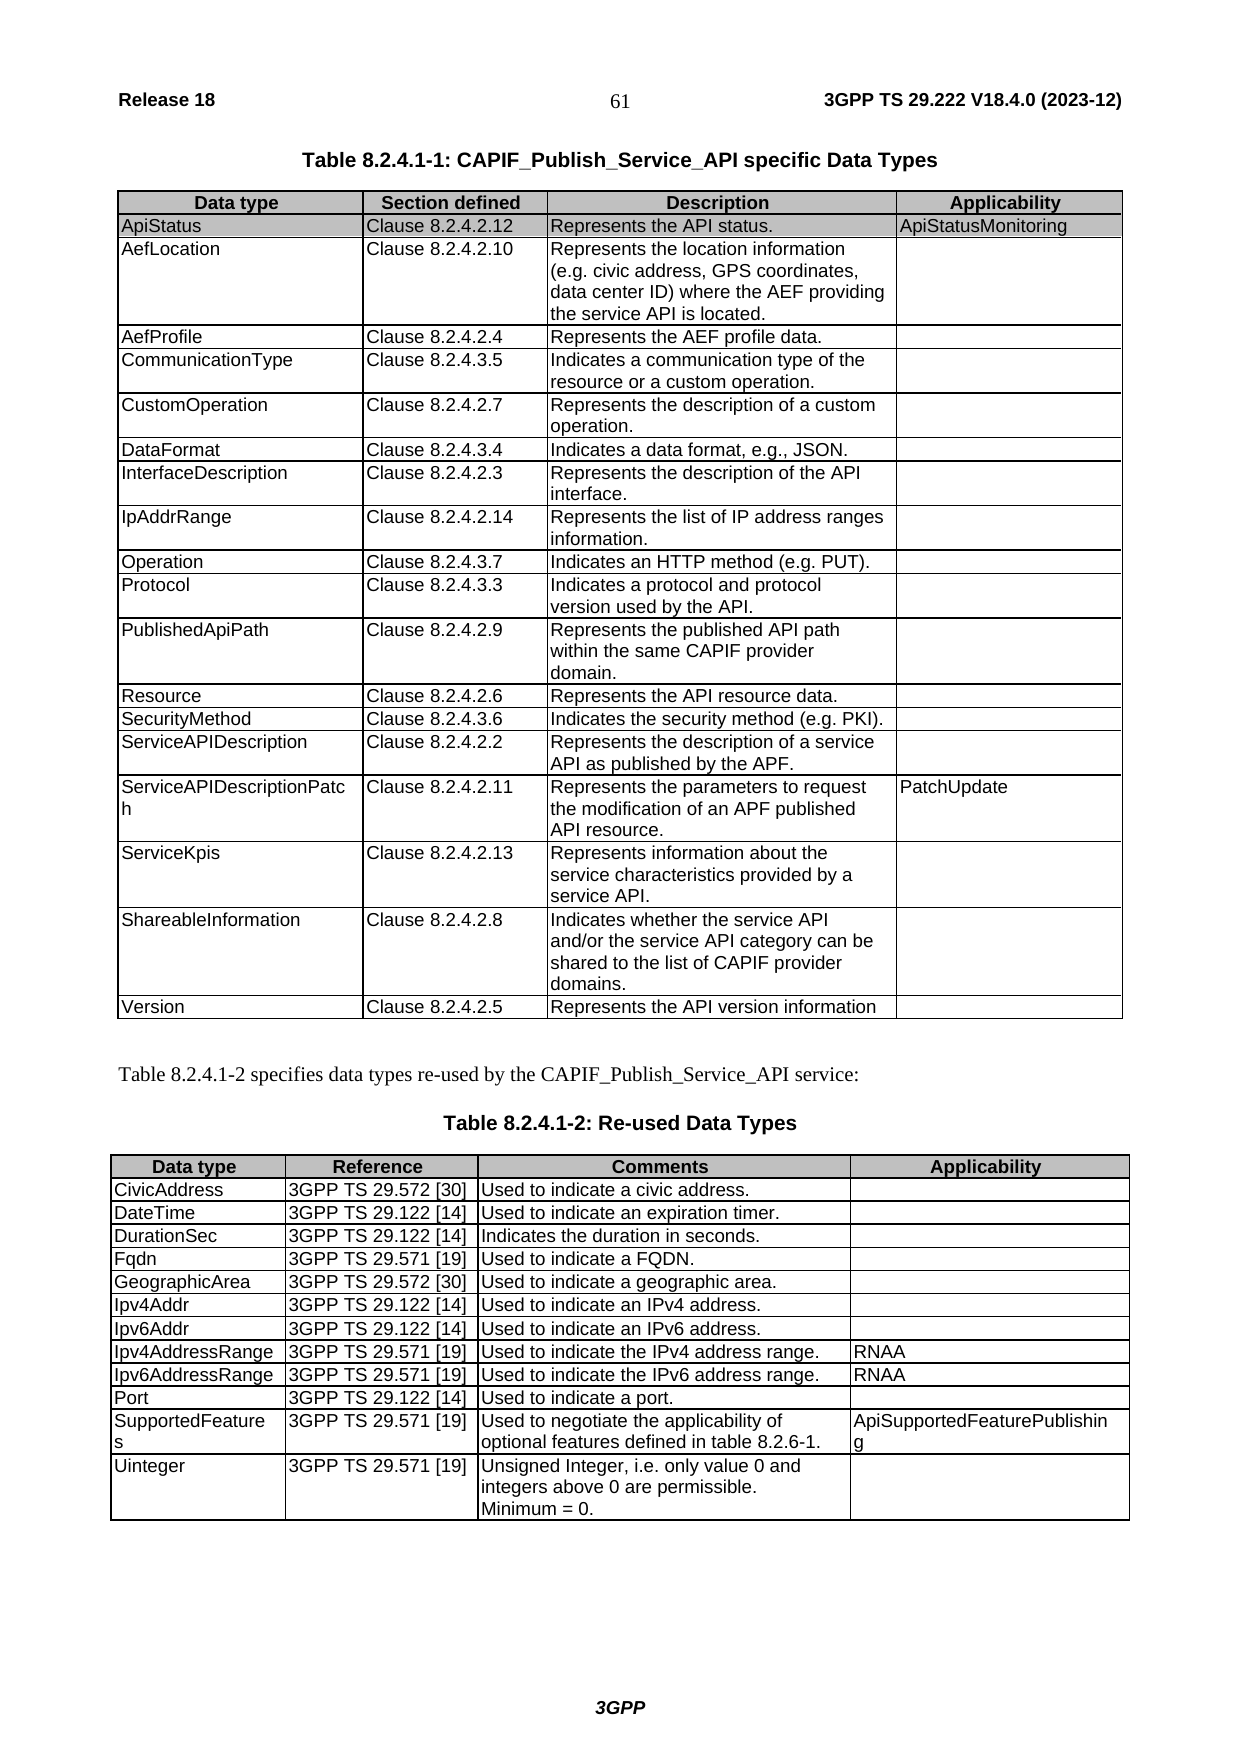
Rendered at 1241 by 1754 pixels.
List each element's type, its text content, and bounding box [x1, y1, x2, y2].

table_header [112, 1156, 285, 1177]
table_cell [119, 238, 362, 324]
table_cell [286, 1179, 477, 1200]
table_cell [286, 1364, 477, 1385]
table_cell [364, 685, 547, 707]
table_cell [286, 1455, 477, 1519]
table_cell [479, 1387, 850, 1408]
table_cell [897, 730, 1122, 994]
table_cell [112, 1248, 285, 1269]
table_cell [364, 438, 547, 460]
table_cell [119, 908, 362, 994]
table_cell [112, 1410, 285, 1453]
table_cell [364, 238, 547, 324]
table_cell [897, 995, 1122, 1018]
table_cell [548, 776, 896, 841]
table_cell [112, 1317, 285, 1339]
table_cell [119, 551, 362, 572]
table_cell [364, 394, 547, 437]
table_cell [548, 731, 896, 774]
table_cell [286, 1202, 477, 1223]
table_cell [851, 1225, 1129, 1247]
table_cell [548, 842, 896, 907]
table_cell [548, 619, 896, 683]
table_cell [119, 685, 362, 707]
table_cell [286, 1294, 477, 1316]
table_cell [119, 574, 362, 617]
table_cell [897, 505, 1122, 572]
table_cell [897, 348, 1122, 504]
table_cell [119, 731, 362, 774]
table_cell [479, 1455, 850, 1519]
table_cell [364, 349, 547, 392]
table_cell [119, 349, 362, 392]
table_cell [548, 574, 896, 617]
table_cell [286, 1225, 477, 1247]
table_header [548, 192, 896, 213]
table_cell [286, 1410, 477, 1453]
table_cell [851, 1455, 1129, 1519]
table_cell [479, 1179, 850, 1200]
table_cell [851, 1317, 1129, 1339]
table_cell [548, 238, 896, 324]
text Table 8.2.4.1-1: CAPIF_Publish_Service_API specific Data Types [118, 147, 1122, 171]
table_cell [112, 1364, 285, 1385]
text Table 8.2.4.1-2 specifies data types re-used by the CAPIF_Publish_Service_API service: [118, 1062, 1122, 1086]
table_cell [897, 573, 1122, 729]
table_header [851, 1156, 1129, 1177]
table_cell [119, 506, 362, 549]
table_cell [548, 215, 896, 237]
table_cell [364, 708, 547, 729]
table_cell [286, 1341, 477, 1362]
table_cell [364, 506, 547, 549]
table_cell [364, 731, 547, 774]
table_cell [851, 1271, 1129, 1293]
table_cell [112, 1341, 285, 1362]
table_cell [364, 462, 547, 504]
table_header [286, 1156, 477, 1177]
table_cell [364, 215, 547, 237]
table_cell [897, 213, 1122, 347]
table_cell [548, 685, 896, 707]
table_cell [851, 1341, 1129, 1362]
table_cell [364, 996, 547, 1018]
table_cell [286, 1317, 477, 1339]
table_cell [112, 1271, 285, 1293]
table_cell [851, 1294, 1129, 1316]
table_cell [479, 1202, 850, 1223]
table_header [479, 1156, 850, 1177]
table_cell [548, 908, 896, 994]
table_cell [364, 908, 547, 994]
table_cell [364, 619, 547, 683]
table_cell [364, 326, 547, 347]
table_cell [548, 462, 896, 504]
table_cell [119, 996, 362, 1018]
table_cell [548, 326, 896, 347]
text Table 8.2.4.1-2: Re-used Data Types [118, 1111, 1122, 1135]
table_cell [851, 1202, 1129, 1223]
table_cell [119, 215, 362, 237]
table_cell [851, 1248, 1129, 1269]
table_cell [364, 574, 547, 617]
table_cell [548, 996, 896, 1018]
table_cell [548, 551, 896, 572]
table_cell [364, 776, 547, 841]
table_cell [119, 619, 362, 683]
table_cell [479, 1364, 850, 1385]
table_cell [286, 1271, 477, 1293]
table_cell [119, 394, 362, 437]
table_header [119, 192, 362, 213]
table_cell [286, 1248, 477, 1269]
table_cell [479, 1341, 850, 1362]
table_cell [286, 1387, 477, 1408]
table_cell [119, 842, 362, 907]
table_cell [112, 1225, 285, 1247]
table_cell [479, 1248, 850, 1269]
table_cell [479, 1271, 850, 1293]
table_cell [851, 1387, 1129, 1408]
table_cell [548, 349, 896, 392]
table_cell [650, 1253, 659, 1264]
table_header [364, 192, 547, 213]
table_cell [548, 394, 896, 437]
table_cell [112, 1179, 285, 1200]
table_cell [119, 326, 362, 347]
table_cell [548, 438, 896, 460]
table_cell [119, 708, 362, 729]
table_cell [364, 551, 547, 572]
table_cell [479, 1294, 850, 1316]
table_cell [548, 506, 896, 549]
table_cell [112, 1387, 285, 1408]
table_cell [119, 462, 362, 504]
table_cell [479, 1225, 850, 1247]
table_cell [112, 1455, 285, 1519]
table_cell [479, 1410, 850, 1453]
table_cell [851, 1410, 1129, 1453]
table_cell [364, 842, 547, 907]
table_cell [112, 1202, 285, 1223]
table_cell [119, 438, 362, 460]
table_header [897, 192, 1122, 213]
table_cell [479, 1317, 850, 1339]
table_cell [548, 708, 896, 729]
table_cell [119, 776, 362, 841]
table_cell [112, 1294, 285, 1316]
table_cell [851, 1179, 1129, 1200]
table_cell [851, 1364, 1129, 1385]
